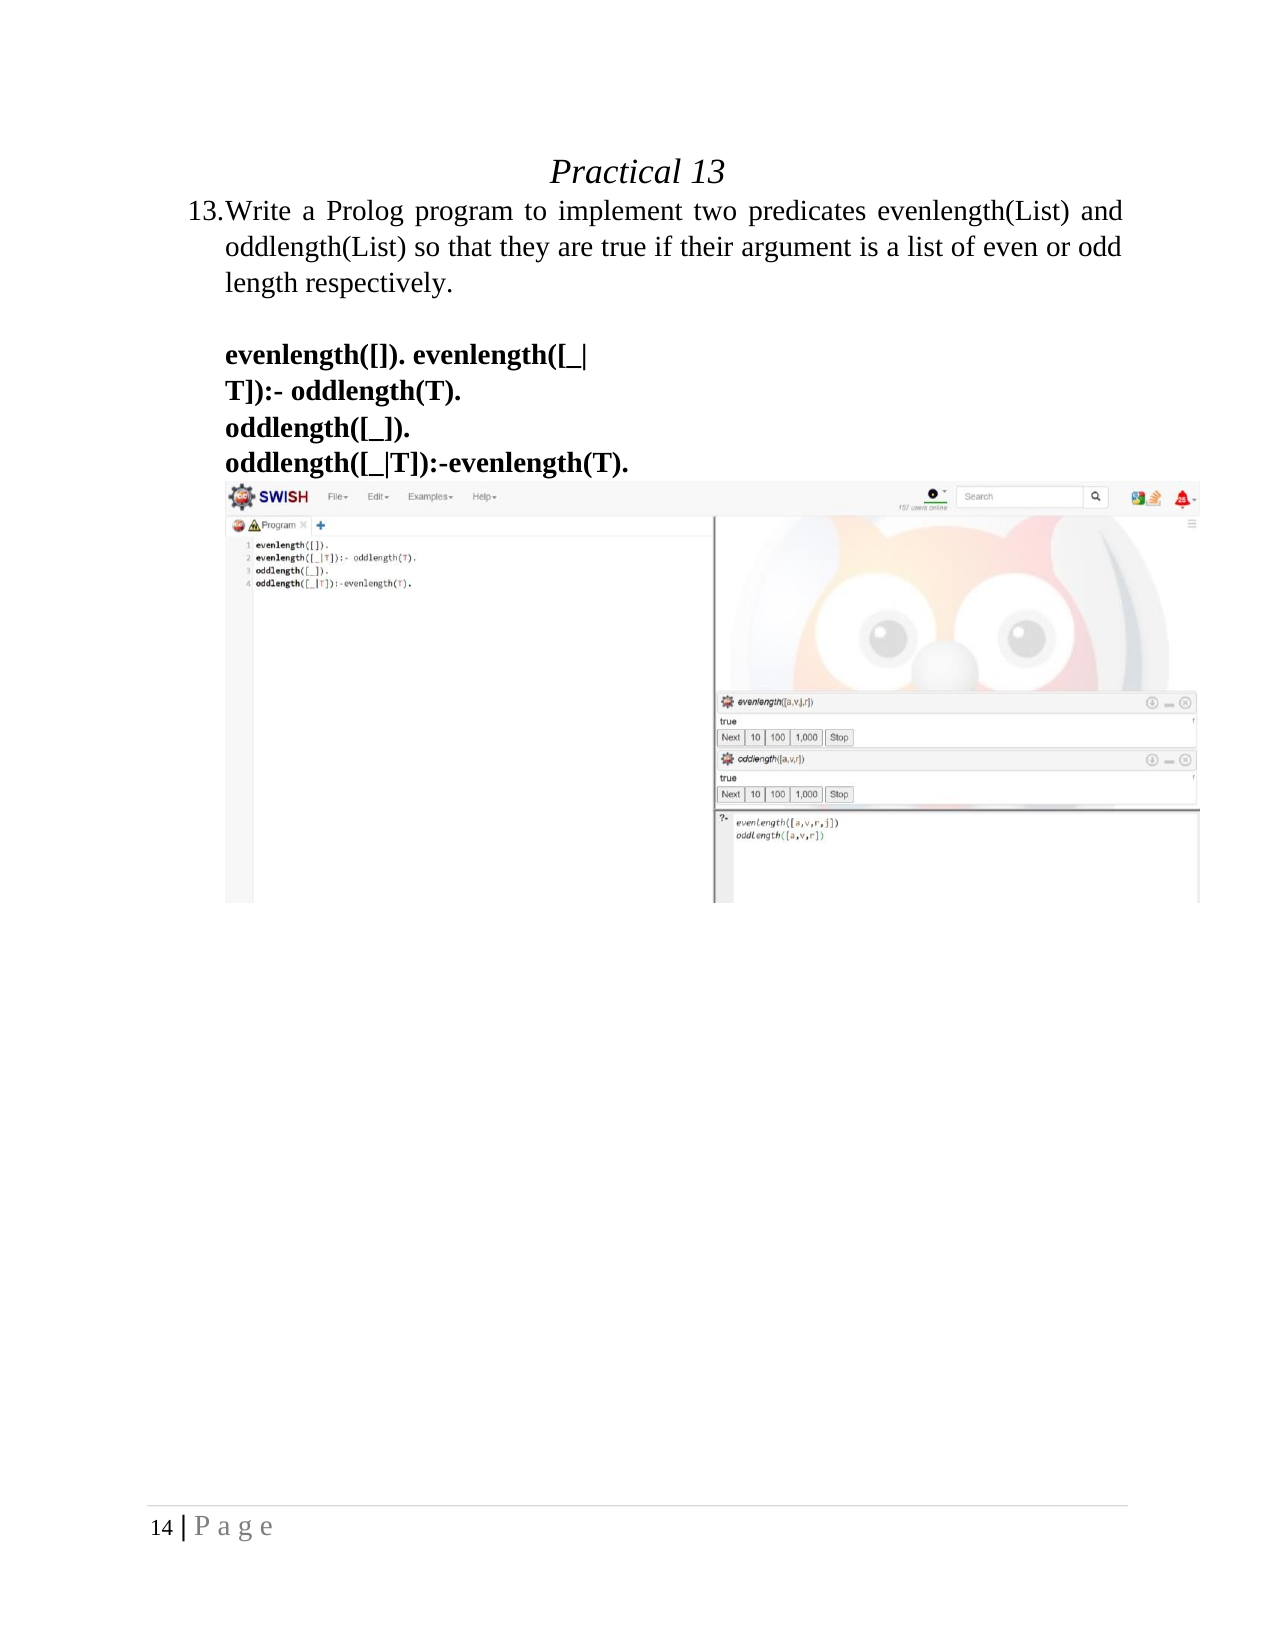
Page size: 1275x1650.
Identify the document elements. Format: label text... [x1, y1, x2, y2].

list Write a Prolog program to implement two predicates evenlength(List) and oddlength(List) so that they are true if their argument is a list of even or odd length respectively. [187, 193, 1124, 299]
subtitle evenlength([]). evenlength([_|T]):- oddlength(T). oddlength([_]). [225, 337, 637, 443]
text oddlength([_|T]):-evenlength(T). [225, 446, 1210, 479]
picture [225, 481, 1200, 903]
